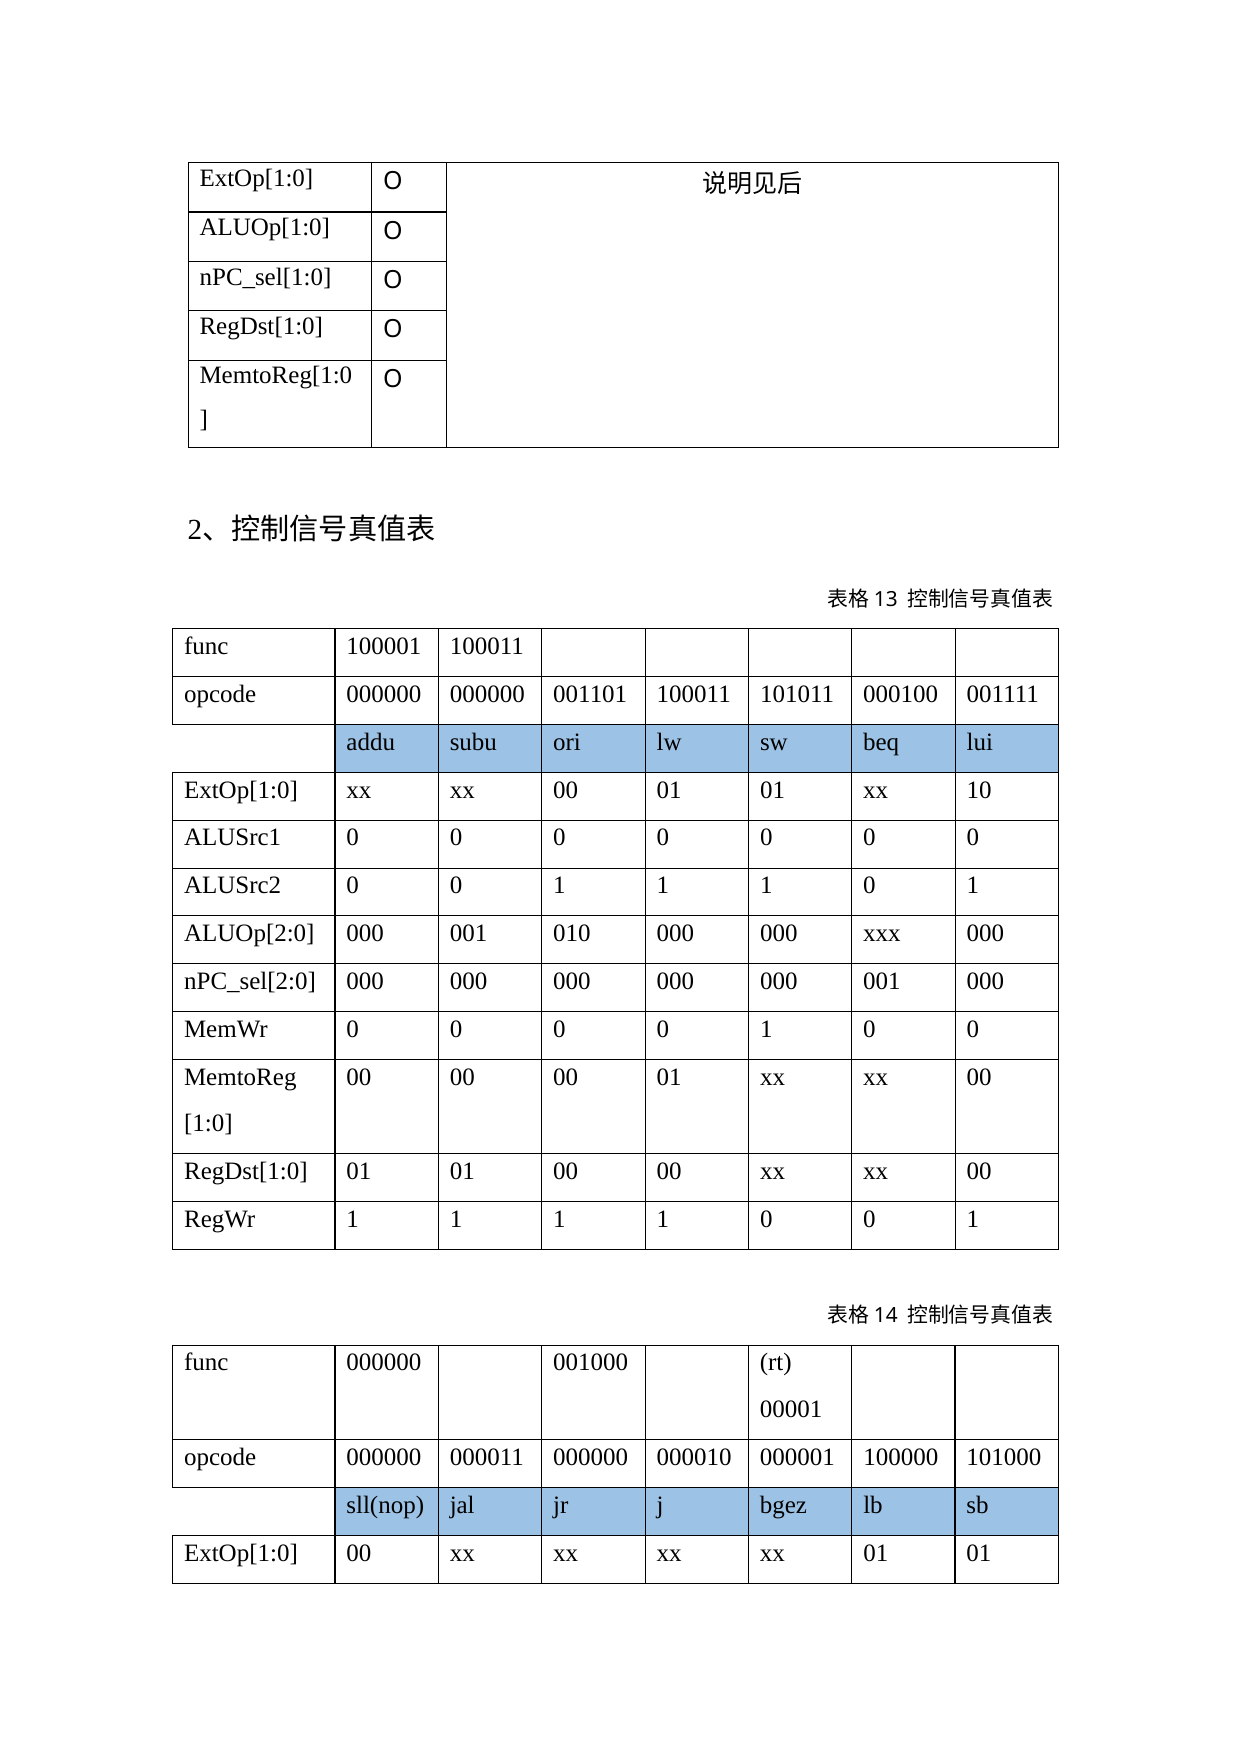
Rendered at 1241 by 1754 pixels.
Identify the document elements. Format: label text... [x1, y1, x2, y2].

table_cell jal [439, 1488, 541, 1535]
table_cell xx [749, 1060, 851, 1153]
table_header [956, 1346, 1058, 1439]
table_cell xx [439, 773, 541, 819]
table_cell 0 [852, 1012, 955, 1059]
table_cell xx [646, 1536, 748, 1583]
table_cell RegDst[1:0] [189, 311, 371, 359]
table_cell 00 [336, 1060, 438, 1153]
table_cell 001 [852, 964, 955, 1011]
table_cell sll(nop) [336, 1488, 438, 1535]
table_cell ExtOp[1:0] [173, 1536, 334, 1583]
table_cell 101000 [956, 1440, 1058, 1487]
table_cell 1 [336, 1202, 438, 1249]
table_cell 000000 [439, 677, 541, 724]
table_cell RegWr [173, 1202, 334, 1249]
table_cell 0 [336, 1012, 438, 1059]
table_header [749, 629, 851, 676]
table_cell 00 [542, 773, 645, 819]
text 表格 13 控制信号真值表 [187, 581, 1053, 613]
table_cell xx [439, 1536, 541, 1583]
table_cell 1 [646, 869, 748, 915]
table_cell 0 [749, 821, 851, 867]
table_cell 1 [542, 869, 645, 915]
table_cell xx [852, 1060, 955, 1153]
table_cell 00 [956, 1154, 1058, 1201]
table_cell nPC_sel[2:0] [173, 964, 334, 1011]
table_cell xx [542, 1536, 645, 1583]
table_cell 000 [749, 916, 851, 963]
table_cell 000 [336, 916, 438, 963]
table_cell O [372, 213, 446, 261]
table_cell 0 [439, 821, 541, 867]
table_cell 000 [956, 964, 1058, 1011]
table_header 001000 [542, 1346, 645, 1439]
table_cell 001101 [542, 677, 645, 724]
table_cell 1 [956, 869, 1058, 915]
table_cell 0 [852, 869, 955, 915]
table_header [542, 629, 645, 676]
table_cell MemWr [173, 1012, 334, 1059]
table_cell O [372, 311, 446, 359]
table_cell sb [956, 1488, 1058, 1535]
table_cell 000 [749, 964, 851, 1011]
table_cell 01 [749, 773, 851, 819]
table_cell ExtOp[1:0] [173, 773, 334, 819]
table_cell 001111 [956, 677, 1058, 724]
table_cell 000 [439, 964, 541, 1011]
table_cell 000 [956, 916, 1058, 963]
table_cell 0 [852, 821, 955, 867]
table_cell 00 [542, 1060, 645, 1153]
table_cell [173, 1488, 334, 1535]
table_cell 01 [439, 1154, 541, 1201]
text 2、控制信号真值表 [187, 494, 1053, 559]
table_cell bgez [749, 1488, 851, 1535]
table_cell 01 [956, 1536, 1058, 1583]
table_cell O [372, 163, 446, 211]
table_cell 000 [542, 964, 645, 1011]
table_cell 001 [439, 916, 541, 963]
table_cell 0 [646, 1012, 748, 1059]
table_cell 0 [956, 1012, 1058, 1059]
table_cell MemtoReg[1:0] [189, 361, 371, 447]
table_cell 00 [439, 1060, 541, 1153]
table_cell 000100 [852, 677, 955, 724]
table_header [646, 629, 748, 676]
table_header [439, 1346, 541, 1439]
table_header [852, 1346, 954, 1439]
table_cell 00 [646, 1154, 748, 1201]
table_cell 010 [542, 916, 645, 963]
table_cell O [372, 361, 446, 447]
text 表格 14 控制信号真值表 [187, 1297, 1053, 1329]
table_cell 0 [646, 821, 748, 867]
table_cell 101011 [749, 677, 851, 724]
table_cell 000 [646, 916, 748, 963]
table_cell 000010 [646, 1440, 748, 1487]
table_cell xx [749, 1154, 851, 1201]
table_cell nPC_sel[1:0] [189, 262, 371, 310]
table_cell MemtoReg [1:0] [173, 1060, 334, 1153]
table_cell [173, 725, 334, 772]
table_cell 1 [749, 1012, 851, 1059]
table_cell 01 [646, 1060, 748, 1153]
table_cell xx [852, 1154, 955, 1201]
table_header 100011 [439, 629, 541, 676]
table_cell ori [542, 725, 645, 772]
table_header 000000 [336, 1346, 438, 1439]
table_cell lw [646, 725, 748, 772]
table_cell 100011 [646, 677, 748, 724]
table_cell sw [749, 725, 851, 772]
table_cell ALUOp[1:0] [189, 213, 371, 261]
table_cell 0 [542, 821, 645, 867]
table_cell 1 [542, 1202, 645, 1249]
table_cell lb [852, 1488, 954, 1535]
table_header 100001 [336, 629, 438, 676]
table_cell 10 [956, 773, 1058, 819]
table_cell 01 [646, 773, 748, 819]
table_header func [173, 629, 334, 676]
table_cell xx [852, 773, 955, 819]
table_cell xx [336, 773, 438, 819]
table_cell 00 [542, 1154, 645, 1201]
table_cell ALUOp[2:0] [173, 916, 334, 963]
table_header [956, 629, 1058, 676]
table_cell beq [852, 725, 955, 772]
table_cell 1 [646, 1202, 748, 1249]
table_cell xx [749, 1536, 851, 1583]
table_cell 0 [542, 1012, 645, 1059]
table_cell ExtOp[1:0] [189, 163, 371, 211]
table_cell ALUSrc2 [173, 869, 334, 915]
table_header [852, 629, 955, 676]
table_cell addu [336, 725, 438, 772]
table_cell jr [542, 1488, 645, 1535]
table_cell 000000 [336, 677, 438, 724]
table_cell 0 [749, 1202, 851, 1249]
table_cell 000000 [542, 1440, 645, 1487]
table_cell 01 [852, 1536, 954, 1583]
table_cell 000011 [439, 1440, 541, 1487]
table_cell 1 [956, 1202, 1058, 1249]
table_cell j [646, 1488, 748, 1535]
table_cell 000000 [336, 1440, 438, 1487]
table_cell 0 [439, 1012, 541, 1059]
table_cell opcode [173, 1440, 334, 1487]
table_cell 00 [956, 1060, 1058, 1153]
table_cell 000 [336, 964, 438, 1011]
table_cell 1 [749, 869, 851, 915]
table_cell 000 [646, 964, 748, 1011]
table_cell 0 [956, 821, 1058, 867]
table_cell 0 [852, 1202, 955, 1249]
table_cell ALUSrc1 [173, 821, 334, 867]
table_header [646, 1346, 748, 1439]
table_cell 00 [336, 1536, 438, 1583]
table_cell opcode [173, 677, 334, 724]
table_header func [173, 1346, 334, 1439]
table_cell 01 [336, 1154, 438, 1201]
table_header (rt) 00001 [749, 1346, 851, 1439]
table_cell 100000 [852, 1440, 954, 1487]
table_cell lui [956, 725, 1058, 772]
table_cell 000001 [749, 1440, 851, 1487]
table_cell 0 [439, 869, 541, 915]
table_cell 1 [439, 1202, 541, 1249]
table_cell subu [439, 725, 541, 772]
table_cell xxx [852, 916, 955, 963]
table_cell 0 [336, 821, 438, 867]
table_cell O [372, 262, 446, 310]
table_cell 0 [336, 869, 438, 915]
table_cell RegDst[1:0] [173, 1154, 334, 1201]
